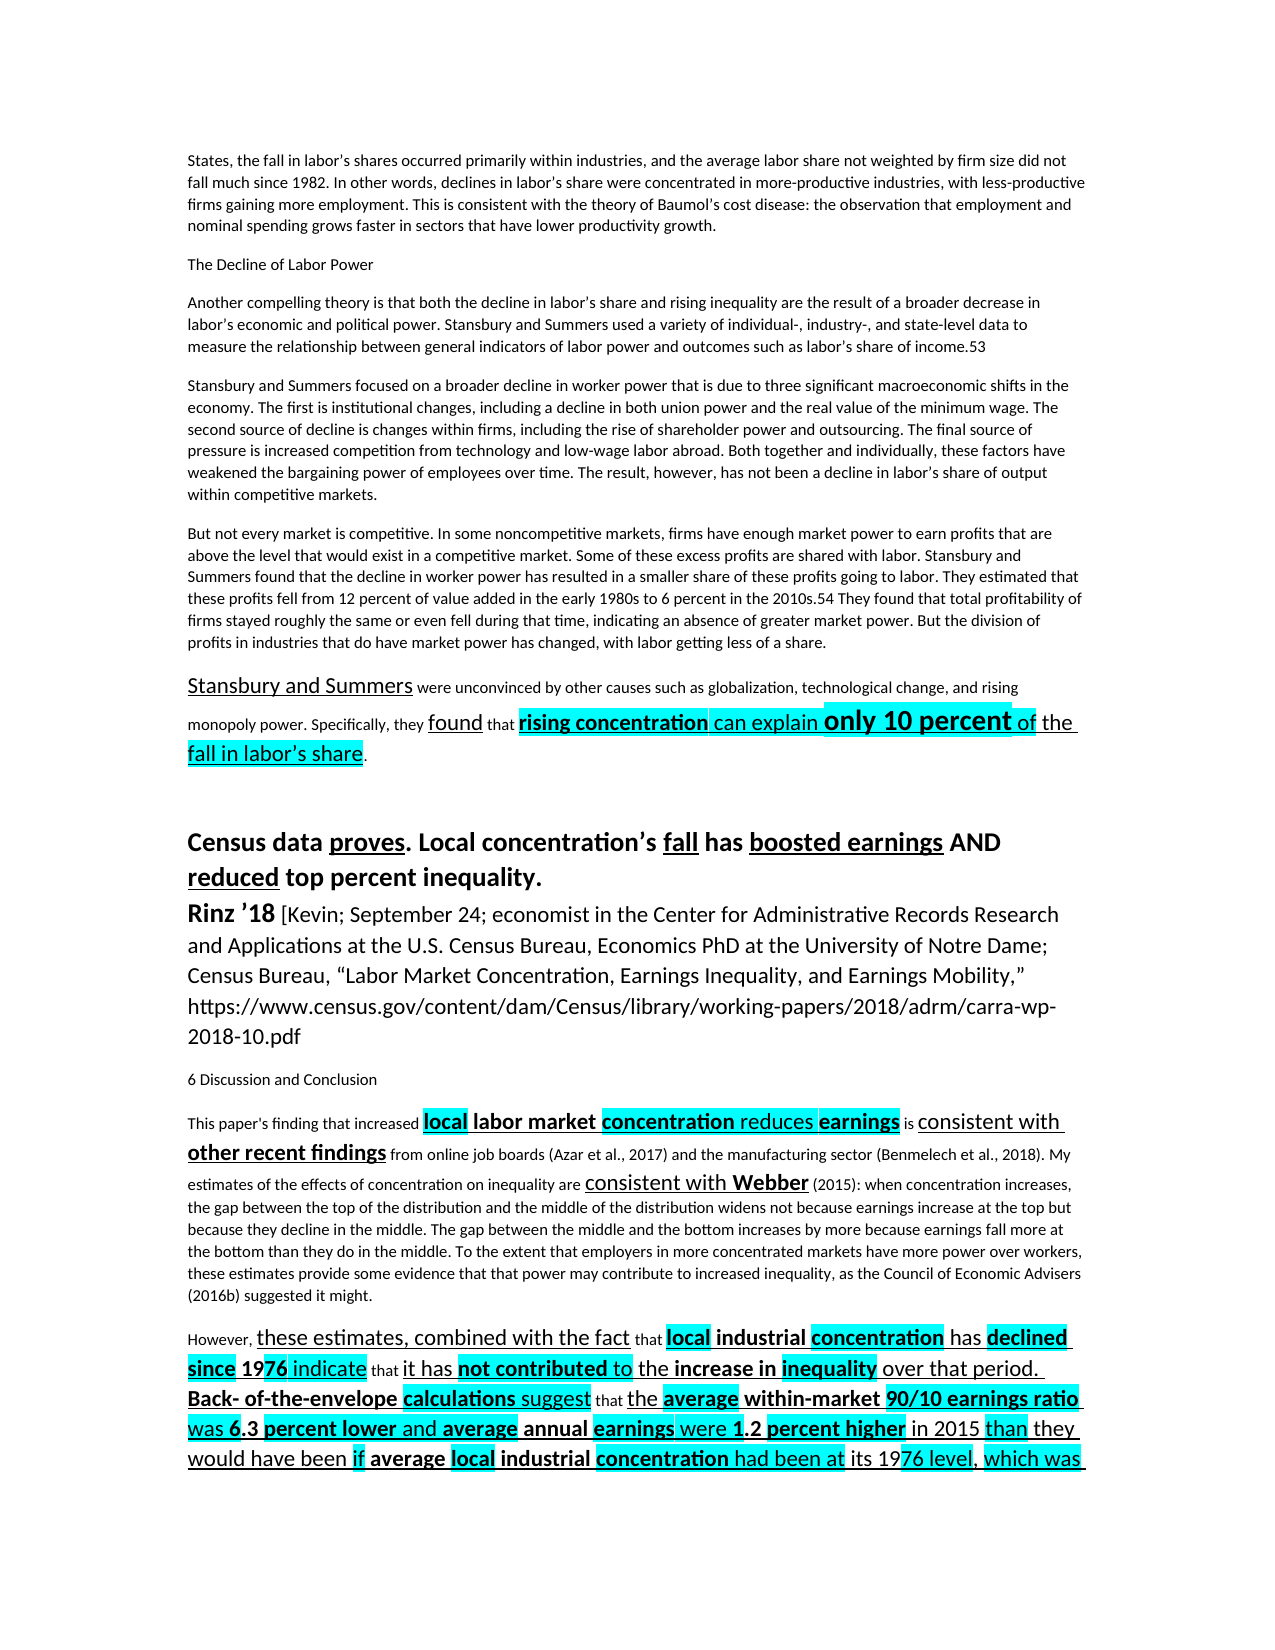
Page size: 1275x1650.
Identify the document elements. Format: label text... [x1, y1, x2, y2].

text Stansbury and Summers focused on a broader decline in worker power that is due to three significant macroeconomic shifts in the economy. The first is institutional changes, including a decline in both union power and the real value of the minimum wage. The second source of decline is changes within firms, including the rise of shareholder power and outsourcing. The final source of pressure is increased competition from technology and low-wage labor abroad. Both together and individually, these factors have weakened the bargaining power of employees over time. The result, however, has not been a decline in labor’s share of output within competitive markets. [187, 375, 1087, 505]
text Another compelling theory is that both the decline in labor’s share and rising inequality are the result of a broader decrease in labor’s economic and political power. Stansbury and Summers used a variety of individual-, industry-, and state-level data to measure the relationship between general indicators of labor power and outcomes such as labor’s share of income.53 [187, 293, 1087, 357]
text Rinz ’18 [Kevin; September 24; economist in the Center for Administrative Records Research and Applications at the U.S. Census Bureau, Economics PhD at the University of Notre Dame; Census Bureau, “Labor Market Concentration, Earnings Inequality, and Earnings Mobility,” https://www.census.gov/content/dam/Census/library/working-papers/2018/adrm/carra-wp-2018-10.pdf [187, 896, 1087, 1050]
text This paper's finding that increased local labor market concentration reduces earnings is consistent with other recent findings from online job boards (Azar et al., 2017) and the manufacturing sector (Benmelech et al., 2018). My estimates of the effects of concentration on inequality are consistent with Webber (2015): when concentration increases, the gap between the top of the distribution and the middle of the distribution widens not because earnings increase at the top but because they decline in the middle. The gap between the middle and the bottom increases by more because earnings fall more at the bottom than they do in the middle. To the extent that employers in more concentrated markets have more power over workers, these estimates provide some evidence that that power may contribute to increased inequality, as the Council of Economic Advisers (2016b) suggested it might. [187, 1107, 1087, 1305]
subtitle Census data proves. Local concentration’s fall has boosted earnings AND reduced top percent inequality. [187, 825, 1087, 893]
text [187, 150, 1087, 236]
text But not every market is competitive. In some noncompetitive markets, firms have enough market power to earn profits that are above the level that would exist in a competitive market. Some of these excess profits are shared with labor. Stansbury and Summers found that the decline in worker power has resulted in a smaller share of these profits going to labor. They estimated that these profits fell from 12 percent of value added in the early 1980s to 6 percent in the 2010s.54 They found that total profitability of firms stayed roughly the same or even fell during that time, indicating an absence of greater market power. But the division of profits in industries that do have market power has changed, with labor getting less of a share. [187, 523, 1087, 653]
text Stansbury and Summers were unconvinced by other causes such as globalization, technological change, and rising monopoly power. Specifically, they found that rising concentration can explain only 10 percent of the fall in labor’s share. [187, 671, 1087, 767]
text 6 Discussion and Conclusion [187, 1069, 1087, 1089]
text The Decline of Labor Power [187, 254, 1087, 274]
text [187, 1323, 1087, 1472]
